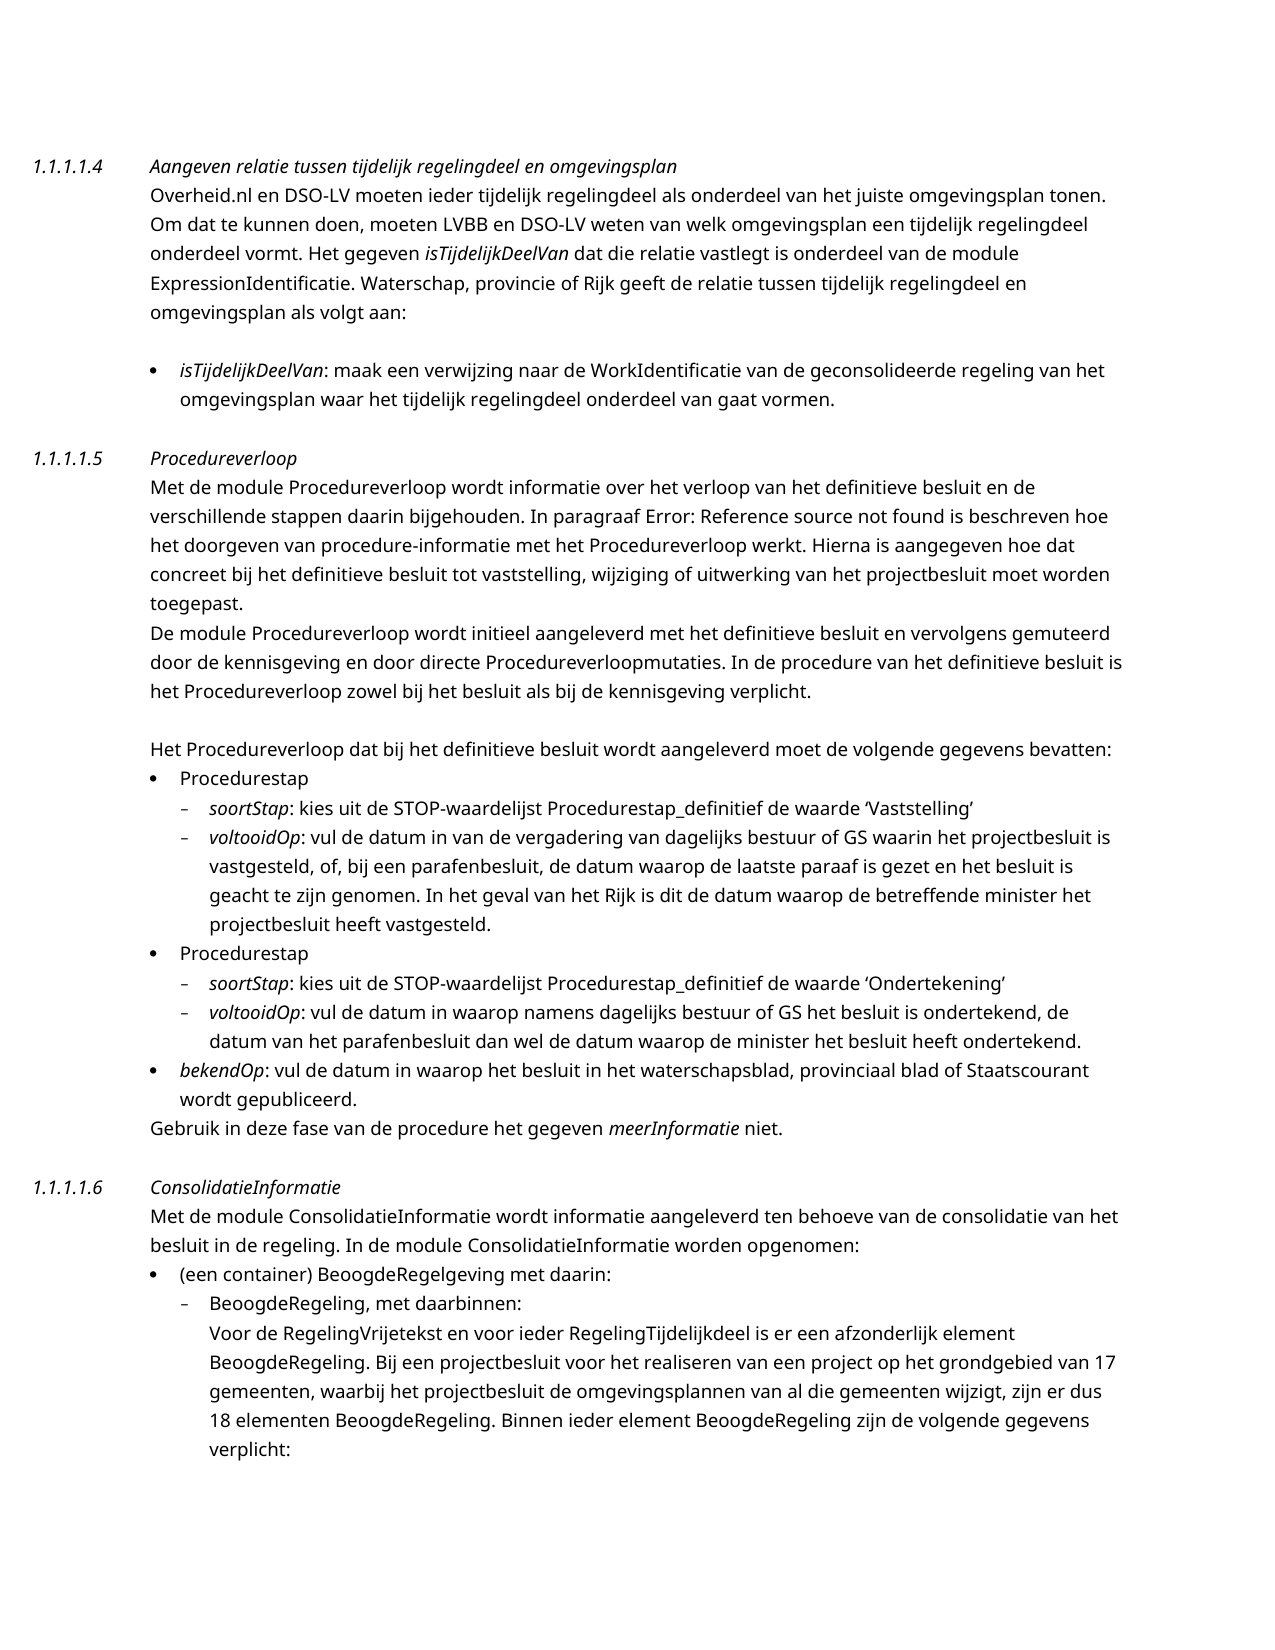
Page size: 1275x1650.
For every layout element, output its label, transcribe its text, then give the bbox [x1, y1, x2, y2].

text BeoogdeRegeling, met daarbinnen: Voor de RegelingVrijetekst en voor ieder RegelingTijdelijkdeel is er een afzonderlijk element BeoogdeRegeling. Bij een projectbesluit voor het realiseren van een project op het grondgebied van 17 gemeenten, waarbij het projectbesluit de omgevingsplannen van al die gemeenten wijzigt, zijn er dus 18 elementen BeoogdeRegeling. Binnen ieder element BeoogdeRegeling zijn de volgende gegevens verplicht: [179, 1287, 1125, 1462]
text voltooidOp: vul de datum in van de vergadering van dagelijks bestuur of GS waarin het projectbesluit is vastgesteld, of, bij een parafenbesluit, de datum waarop de laatste paraaf is gezet en het besluit is geacht te zijn genomen. In het geval van het Rijk is dit de datum waarop de betreffende minister het projectbesluit heeft vastgesteld. [179, 821, 1125, 937]
text Met de module ConsolidatieInformatie wordt informatie aangeleverd ten behoeve van de consolidatie van het besluit in de regeling. In de module ConsolidatieInformatie worden opgenomen: [150, 1200, 1125, 1258]
text De module Procedureverloop wordt initieel aangeleverd met het definitieve besluit en vervolgens gemuteerd door de kennisgeving en door directe Procedureverloopmutaties. In de procedure van het definitieve besluit is het Procedureverloop zowel bij het besluit als bij de kennisgeving verplicht. [150, 617, 1125, 704]
text Gebruik in deze fase van de procedure het gegeven meerInformatie niet. [150, 1112, 1125, 1142]
text isTijdelijkDeelVan: maak een verwijzing naar de WorkIdentificatie van de geconsolideerde regeling van het omgevingsplan waar het tijdelijk regelingdeel onderdeel van gaat vormen. [150, 354, 1125, 412]
text voltooidOp: vul de datum in waarop namens dagelijks bestuur of GS het besluit is ondertekend, de datum van het parafenbesluit dan wel de datum waarop de minister het besluit heeft ondertekend. [179, 996, 1125, 1054]
text Procedurestap [150, 937, 1125, 967]
text soortStap: kies uit de STOP-waardelijst Procedurestap_definitief de waarde ‘Ondertekening’ [179, 967, 1125, 996]
subtitle Aangeven relatie tussen tijdelijk regelingdeel en omgevingsplan [32, 150, 1125, 179]
text (een container) BeoogdeRegelgeving met daarin: [150, 1258, 1125, 1287]
text bekendOp: vul de datum in waarop het besluit in het waterschapsblad, provinciaal blad of Staatscourant wordt gepubliceerd. [150, 1054, 1125, 1112]
text Procedurestap [150, 762, 1125, 792]
text Overheid.nl en DSO-LV moeten ieder tijdelijk regelingdeel als onderdeel van het juiste omgevingsplan tonen. Om dat te kunnen doen, moeten LVBB en DSO-LV weten van welk omgevingsplan een tijdelijk regelingdeel onderdeel vormt. Het gegeven isTijdelijkDeelVan dat die relatie vastlegt is onderdeel van de module ExpressionIdentificatie. Waterschap, provincie of Rijk geeft de relatie tussen tijdelijk regelingdeel en omgevingsplan als volgt aan: [150, 179, 1125, 325]
subtitle Procedureverloop [32, 442, 1125, 471]
text soortStap: kies uit de STOP-waardelijst Procedurestap_definitief de waarde ‘Vaststelling’ [179, 792, 1125, 821]
subtitle ConsolidatieInformatie [32, 1171, 1125, 1200]
text Het Procedureverloop dat bij het definitieve besluit wordt aangeleverd moet de volgende gegevens bevatten: [150, 733, 1125, 762]
